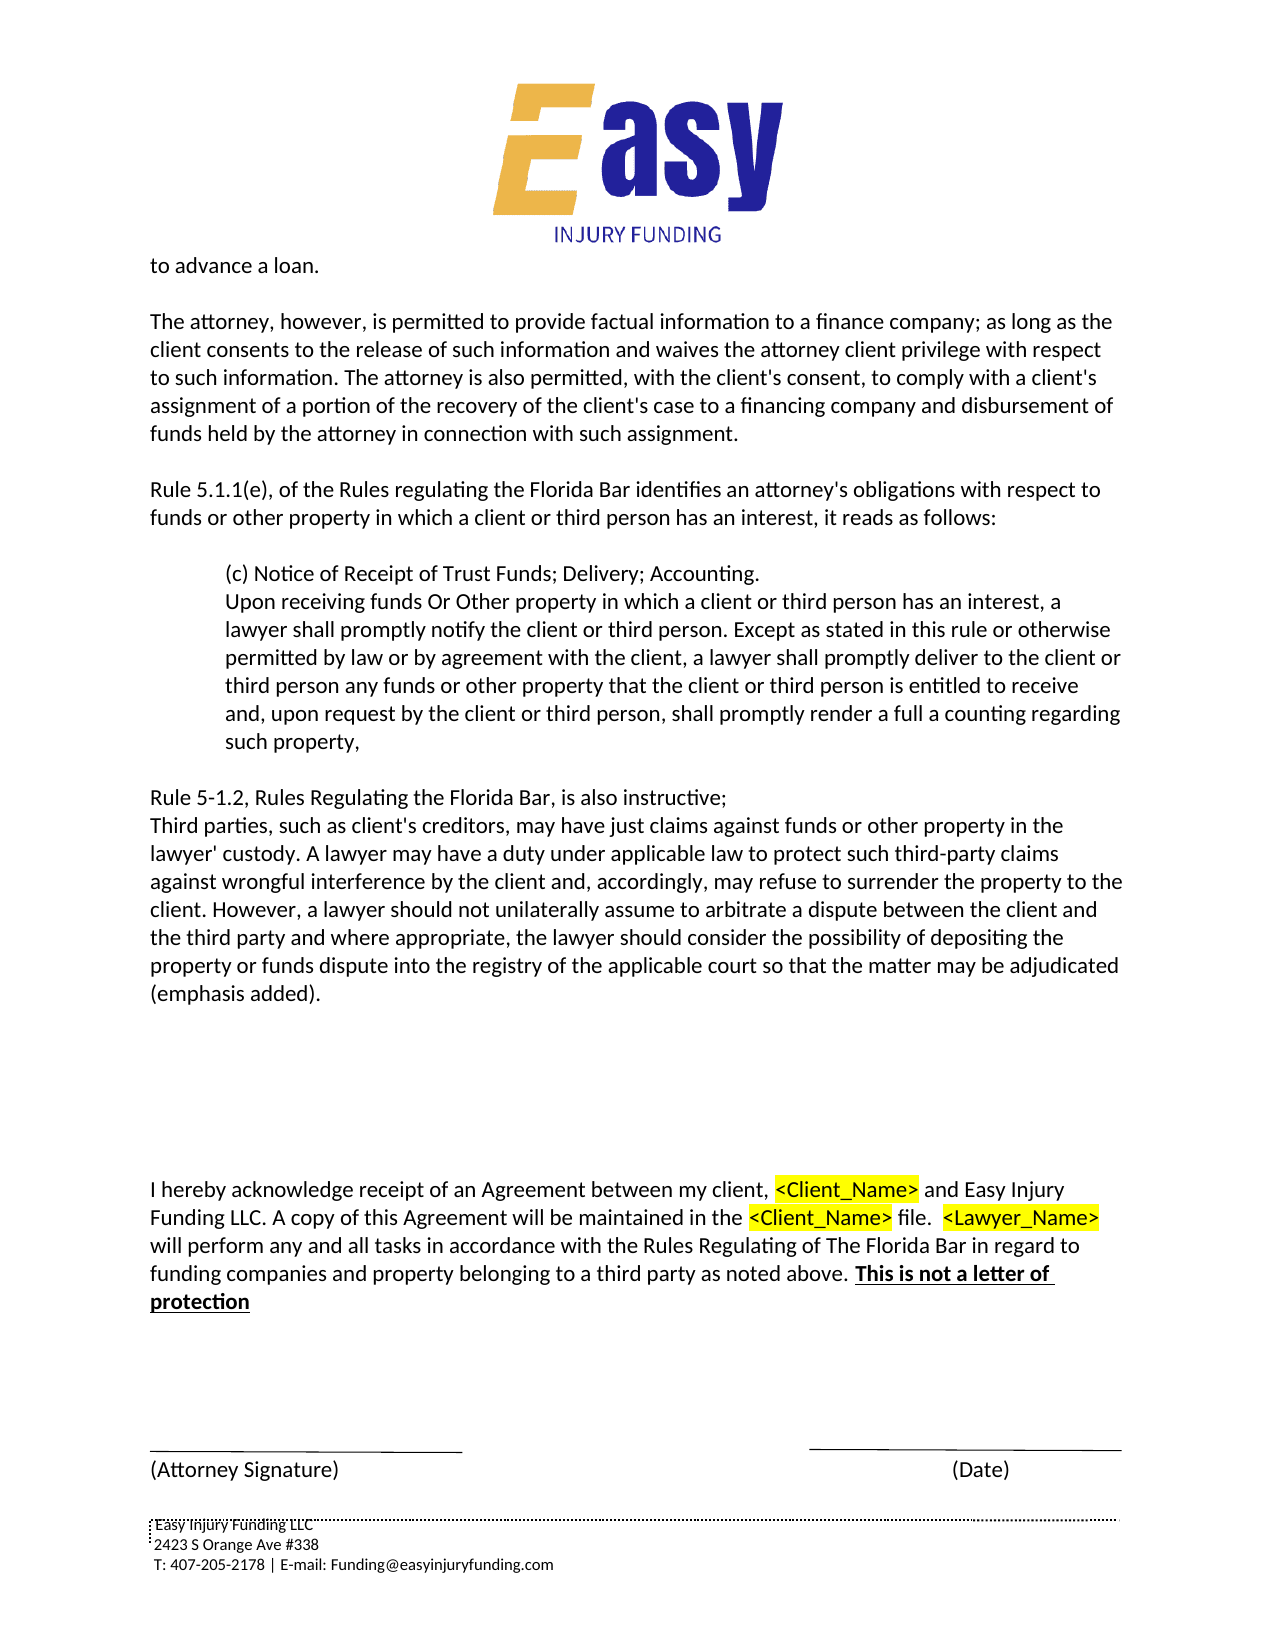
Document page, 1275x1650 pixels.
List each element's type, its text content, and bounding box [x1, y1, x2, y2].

text Rule 5.1.1(e), of the Rules regulating the Florida Bar identifies an attorney's obligations with respect to funds or other property in which a client or third person has an interest, it reads as follows: [150, 475, 1125, 531]
text Third parties, such as client's creditors, may have just claims against funds or other property in the lawyer' custody. A lawyer may have a duty under applicable law to protect such third-party claims against wrongful interference by the client and, accordingly, may refuse to surrender the property to the client. However, a lawyer should not unilaterally assume to arbitrate a dispute between the client and the third party and where appropriate, the lawyer should consider the possibility of depositing the property or funds dispute into the registry of the applicable court so that the matter may be adjudicated (emphasis added). [150, 811, 1125, 1007]
text (c) Notice of Receipt of Trust Funds; Delivery; Accounting. [150, 559, 1125, 587]
text Rule 5-1.2, Rules Regulating the Florida Bar, is also instructive; [150, 783, 1125, 811]
picture [485, 75, 791, 251]
text I hereby acknowledge receipt of an Agreement between my client, <Client_Name> and Easy Injury Funding LLC. A copy of this Agreement will be maintained in the <Client_Name> file. <Lawyer_Name> [150, 1175, 1125, 1231]
text (Attorney Signature) (Date) [150, 1456, 1125, 1484]
text will perform any and all tasks in accordance with the Rules Regulating of The Florida Bar in regard to funding companies and property belonging to a third party as noted above. This is not a letter of protection [150, 1231, 1125, 1316]
text Upon receiving funds Or Other property in which a client or third person has an interest, a lawyer shall promptly notify the client or third person. Except as stated in this rule or otherwise permitted by law or by agreement with the client, a lawyer shall promptly deliver to the client or third person any funds or other property that the client or third person is entitled to receive and, upon request by the client or third person, shall promptly render a full a counting regarding such property, [225, 587, 1125, 755]
text The attorney, however, is permitted to provide factual information to a finance company; as long as the client consents to the release of such information and waives the attorney client privilege with respect to such information. The attorney is also permitted, with the client's consent, to comply with a client's assignment of a portion of the recovery of the client's case to a financing company and disbursement of funds held by the attorney in connection with such assignment. [150, 307, 1125, 447]
